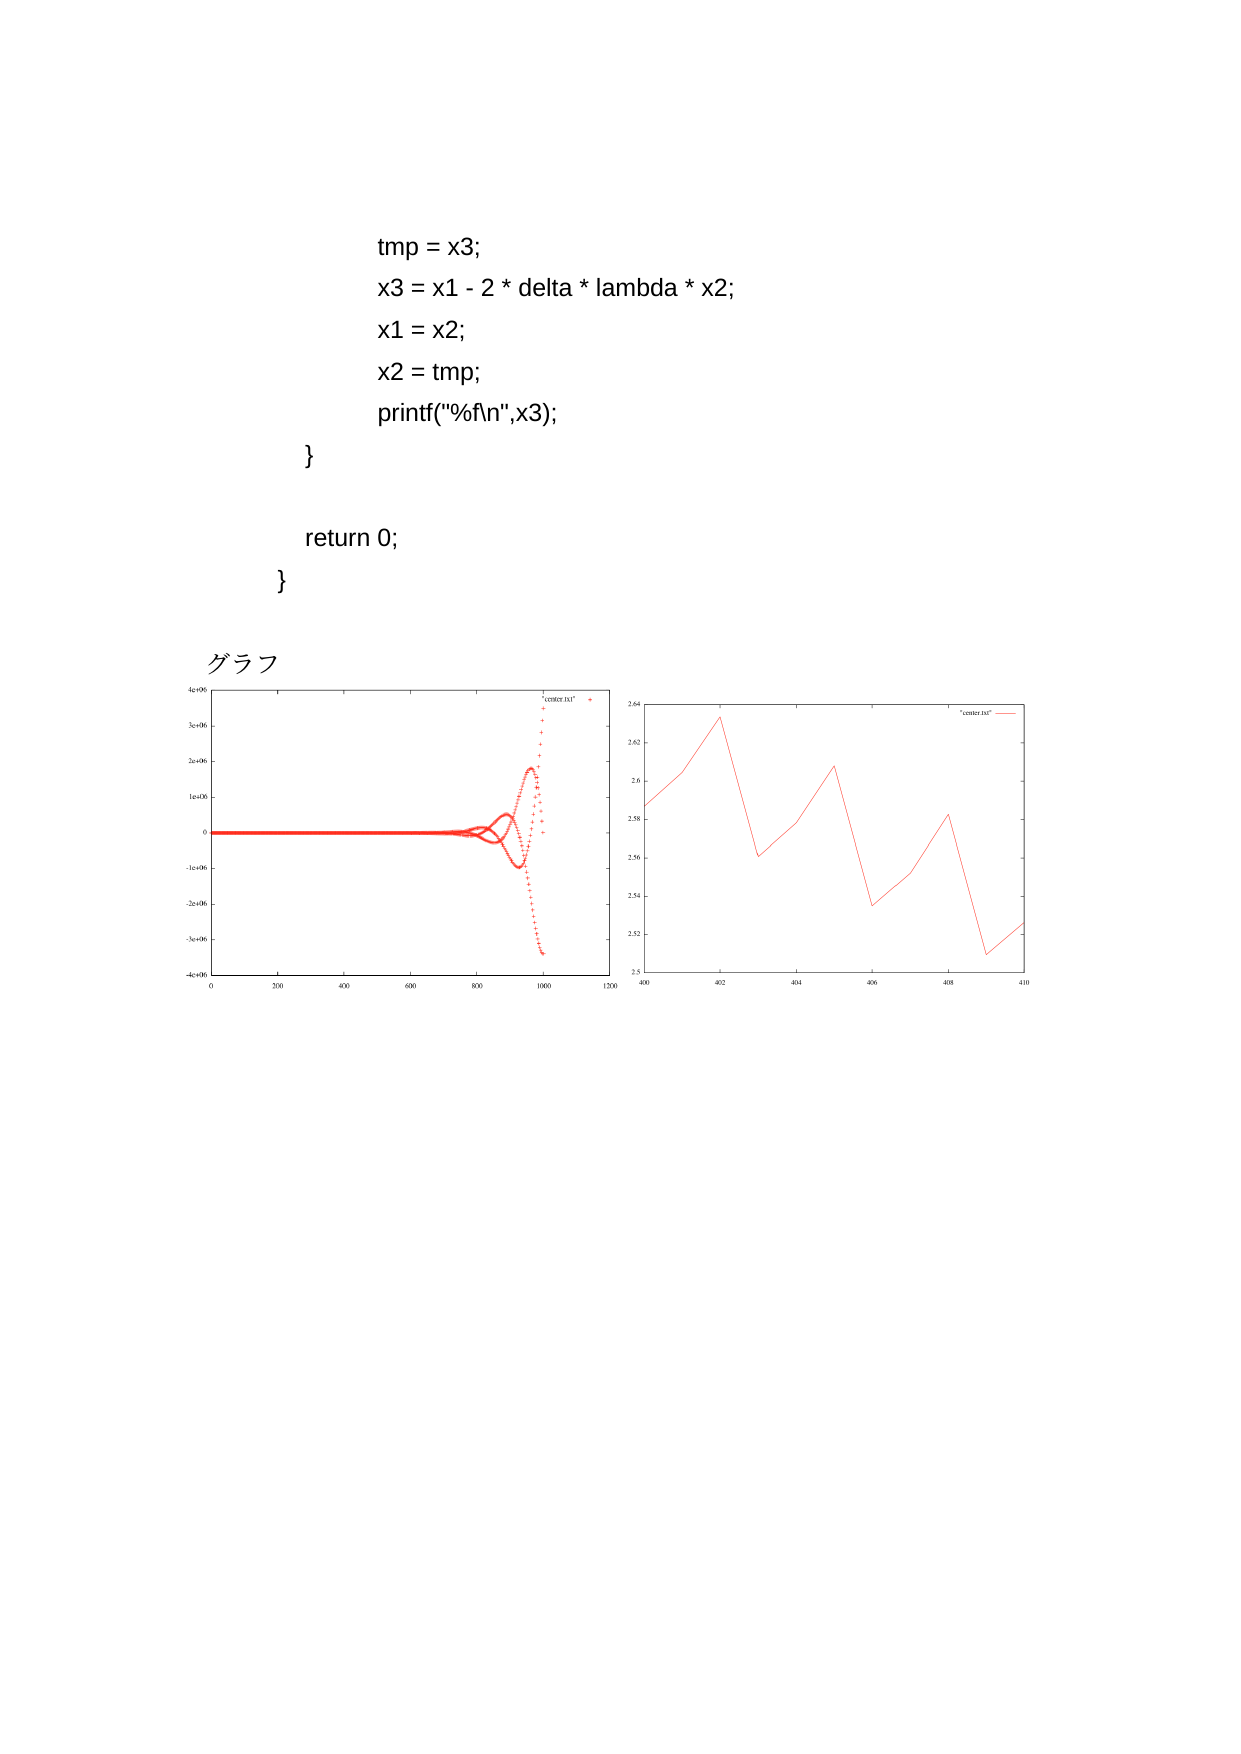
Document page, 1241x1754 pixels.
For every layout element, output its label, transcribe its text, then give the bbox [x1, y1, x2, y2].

text x2 = tmp; [277, 350, 1063, 392]
text x1 = x2; [277, 308, 1063, 350]
text } [277, 558, 1063, 600]
text printf("%f\n",x3); [277, 392, 1063, 433]
text tmp = x3; [277, 225, 1063, 267]
text グラフ [177, 642, 1063, 683]
text } [277, 433, 1063, 475]
text return 0; [277, 517, 1063, 558]
text x3 = x1 - 2 * delta * lambda * x2; [277, 267, 1063, 308]
picture [177, 683, 1033, 992]
